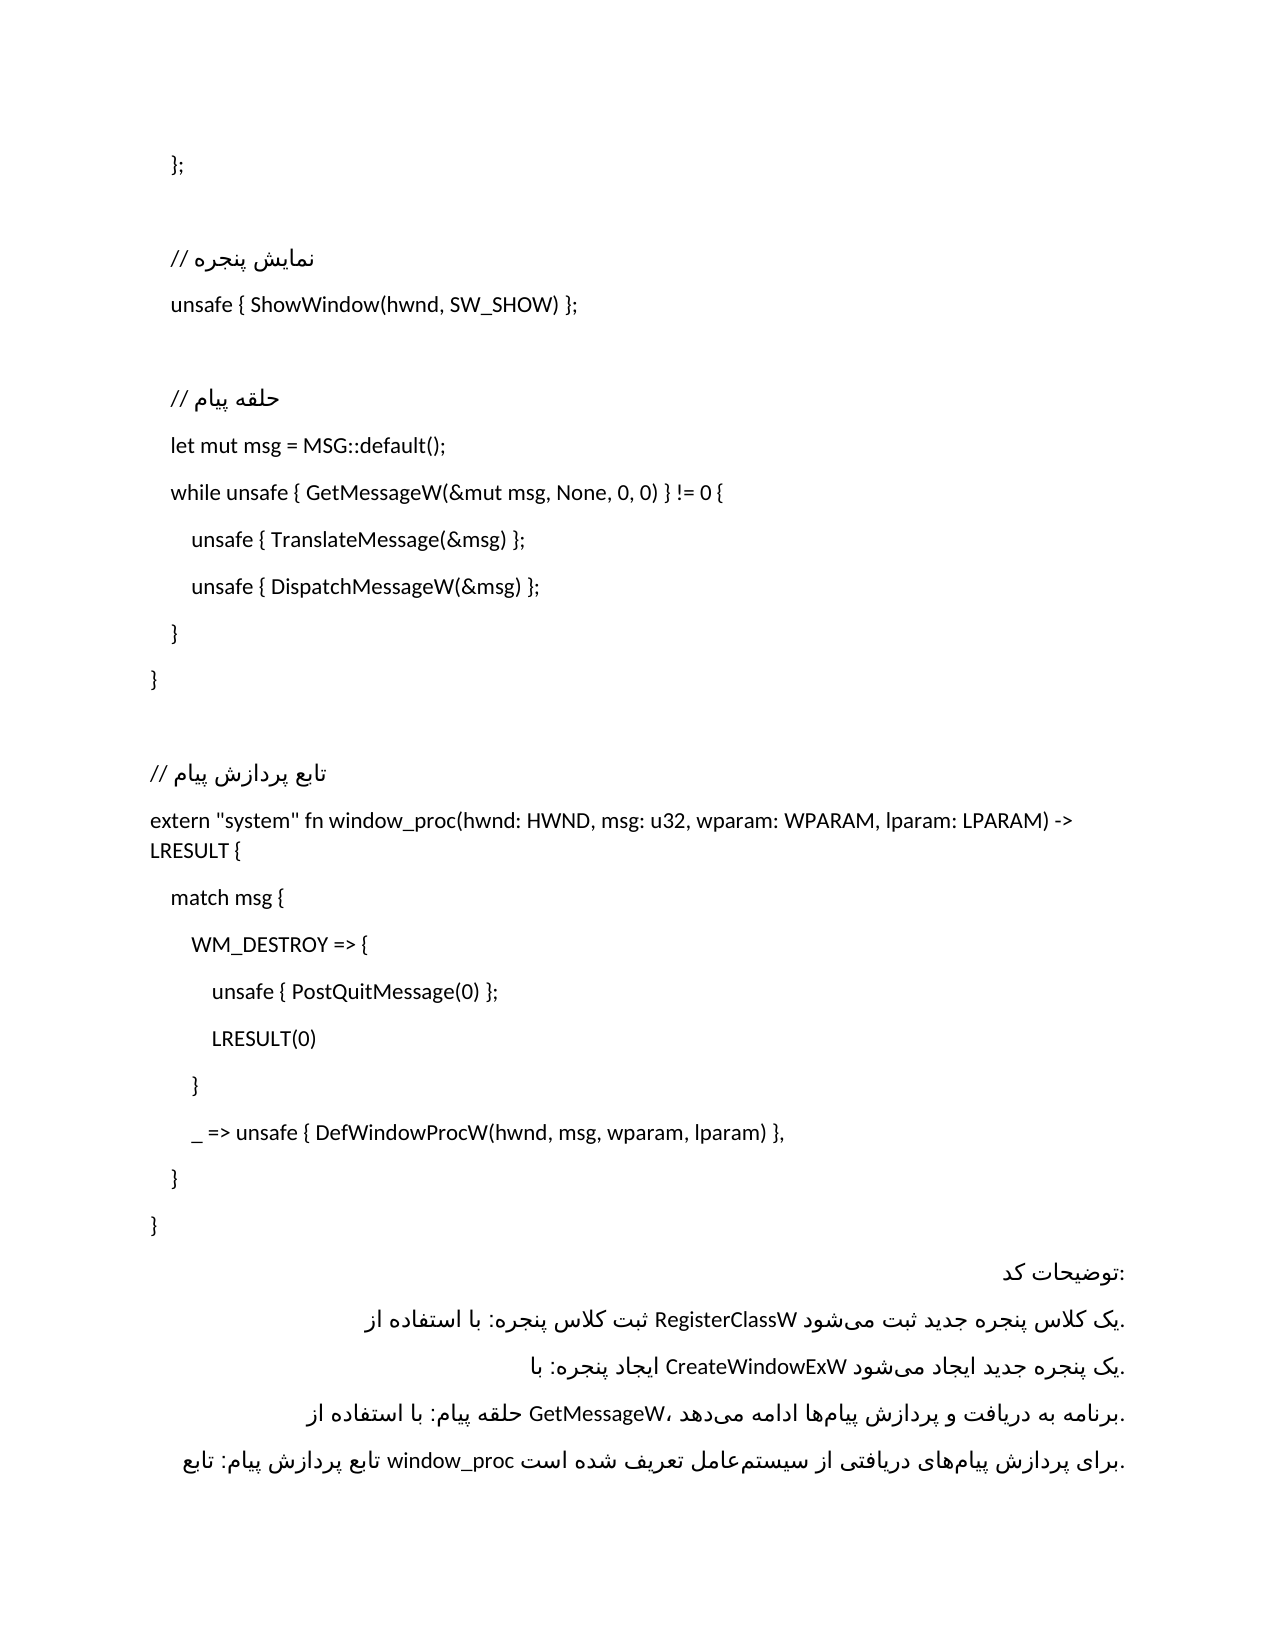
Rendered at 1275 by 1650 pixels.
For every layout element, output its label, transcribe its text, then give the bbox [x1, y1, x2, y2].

text توضیحات کد: [150, 1258, 1125, 1286]
text ایجاد پنجره: با CreateWindowExW یک پنجره جدید ایجاد می‌شود. [150, 1352, 1125, 1380]
text WM_DESTROY => { [150, 930, 1125, 958]
text // حلقه پیام [150, 384, 1125, 412]
text } [150, 1164, 1125, 1193]
text unsafe { DispatchMessageW(&msg) }; [150, 572, 1125, 600]
text LRESULT(0) [150, 1024, 1125, 1052]
text // تابع پردازش پیام [150, 759, 1125, 787]
text } [150, 1071, 1125, 1099]
text حلقه پیام: با استفاده از GetMessageW، برنامه به دریافت و پردازش پیام‌ها ادامه می‌دهد. [150, 1399, 1125, 1427]
text unsafe { TranslateMessage(&msg) }; [150, 525, 1125, 553]
text while unsafe { GetMessageW(&mut msg, None, 0, 0) } != 0 { [150, 478, 1125, 506]
text unsafe { PostQuitMessage(0) }; [150, 977, 1125, 1005]
text تابع پردازش پیام: تابع window_proc برای پردازش پیام‌های دریافتی از سیستم‌عامل تعریف شده است. [150, 1446, 1125, 1474]
text extern "system" fn window_proc(hwnd: HWND, msg: u32, wparam: WPARAM, lparam: LPARAM) -> LRESULT { [150, 806, 1125, 864]
text let mut msg = MSG::default(); [150, 431, 1125, 459]
text } [150, 619, 1125, 647]
text } [150, 666, 1125, 694]
text match msg { [150, 883, 1125, 911]
text }; [150, 150, 1125, 178]
text } [150, 1211, 1125, 1239]
text // نمایش پنجره [150, 244, 1125, 272]
text unsafe { ShowWindow(hwnd, SW_SHOW) }; [150, 291, 1125, 319]
text _ => unsafe { DefWindowProcW(hwnd, msg, wparam, lparam) }, [150, 1118, 1125, 1146]
text ثبت کلاس پنجره: با استفاده از RegisterClassW یک کلاس پنجره جدید ثبت می‌شود. [150, 1305, 1125, 1333]
